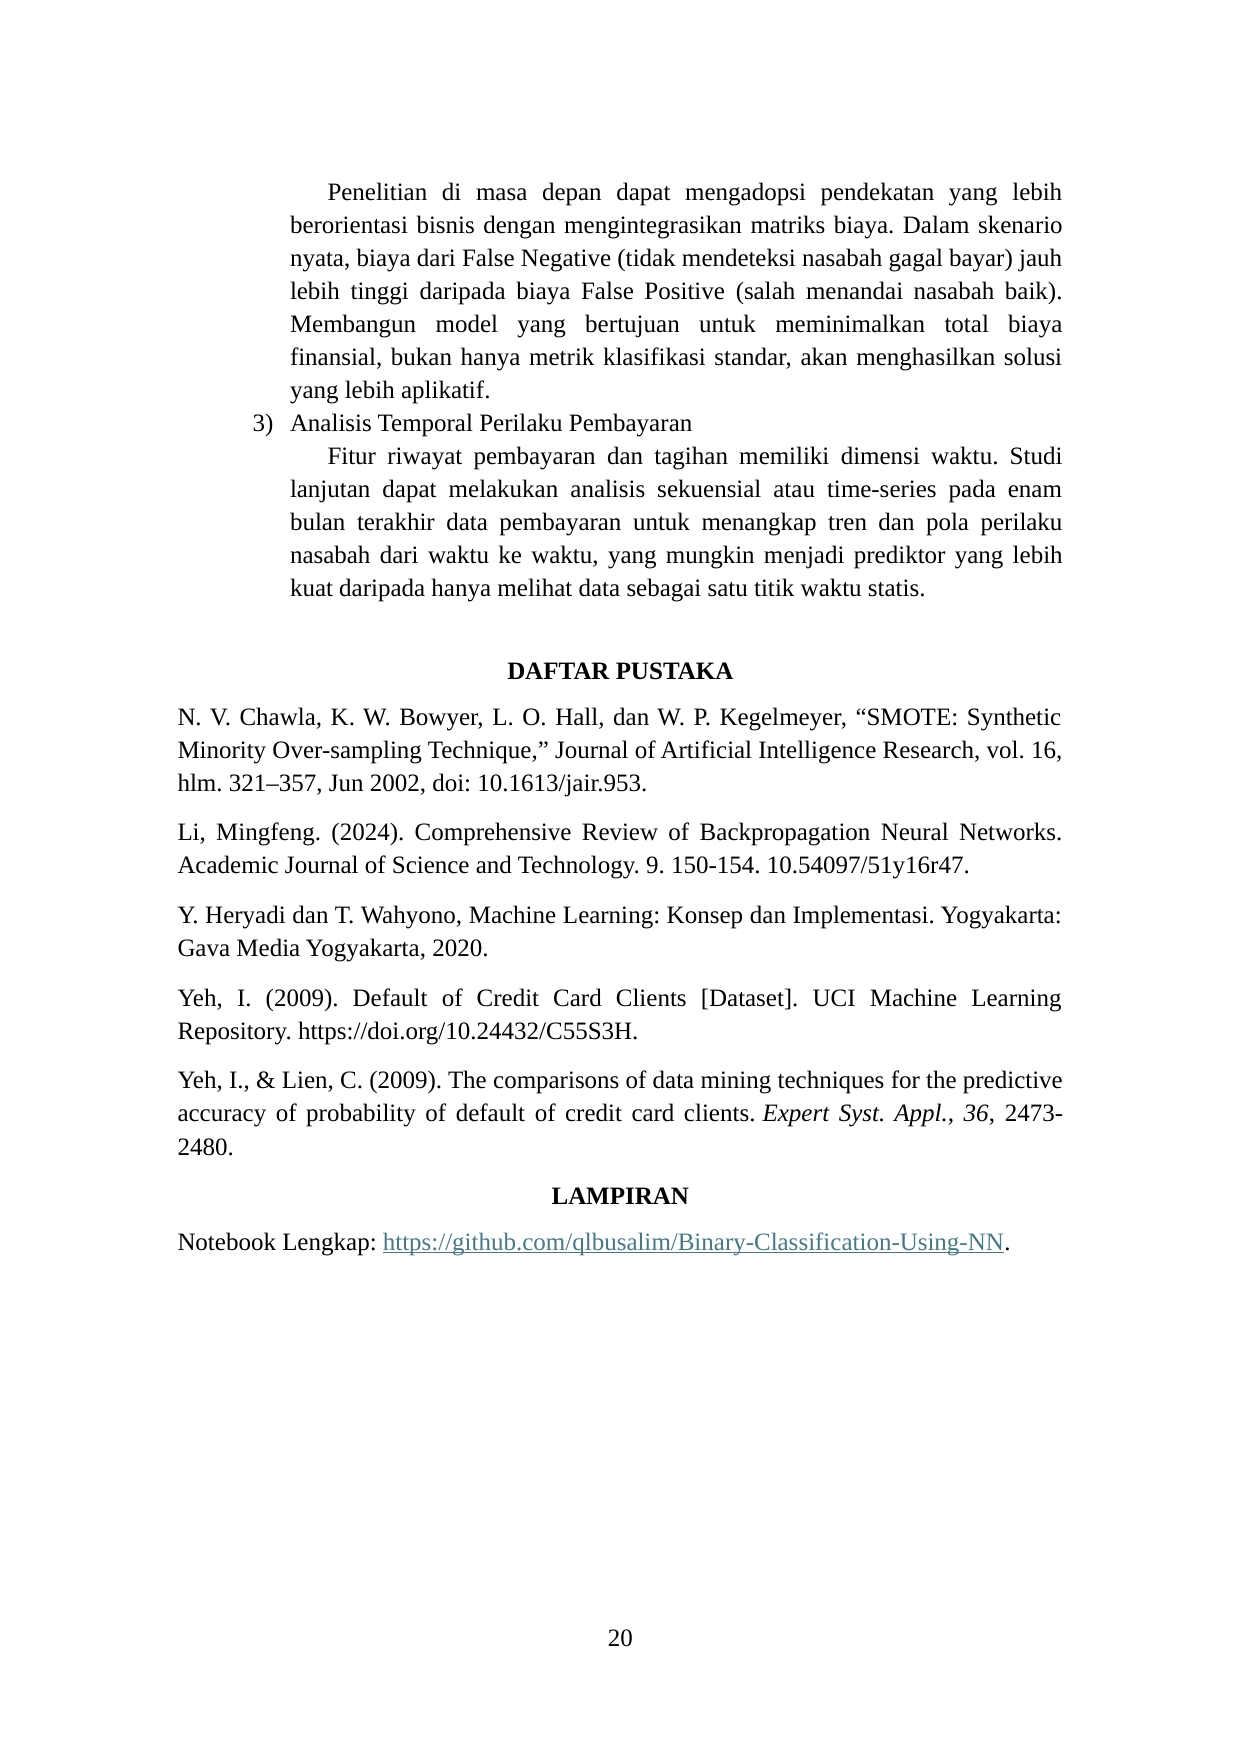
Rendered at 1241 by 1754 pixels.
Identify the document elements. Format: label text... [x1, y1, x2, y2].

text N. V. Chawla, K. W. Bowyer, L. O. Hall, dan W. P. Kegelmeyer, “SMOTE: Synthetic Minority Over-sampling Technique,” Journal of Artificial Intelligence Research, vol. 16, hlm. 321–357, Jun 2002, doi: 10.1613/jair.953. [177, 702, 1063, 796]
text Y. Heryadi dan T. Wahyono, Machine Learning: Konsep dan Implementasi. Yogyakarta: Gava Media Yogyakarta, 2020. [177, 900, 1063, 962]
list Analisis Temporal Perilaku Pembayaran [252, 408, 1063, 437]
subtitle DAFTAR PUSTAKA [177, 656, 1063, 685]
subtitle LAMPIRAN [177, 1181, 1063, 1210]
text Li, Mingfeng. (2024). Comprehensive Review of Backpropagation Neural Networks. Academic Journal of Science and Technology. 9. 150-154. 10.54097/51y16r47. [177, 817, 1063, 879]
text Notebook Lengkap: https://github.com/qlbusalim/Binary-Classification-Using-NN. [177, 1227, 1063, 1256]
text Yeh, I. (2009). Default of Credit Card Clients [Dataset]. UCI Machine Learning Repository. https://doi.org/10.24432/C55S3H. [177, 983, 1063, 1044]
list Fitur riwayat pembayaran dan tagihan memiliki dimensi waktu. Studi lanjutan dapat melakukan analisis sekuensial atau time-series pada enam bulan terakhir data pembayaran untuk menangkap tren dan pola perilaku nasabah dari waktu ke waktu, yang mungkin menjadi prediktor yang lebih kuat daripada hanya melihat data sebagai satu titik waktu statis. [290, 441, 1063, 602]
list Penelitian di masa depan dapat mengadopsi pendekatan yang lebih berorientasi bisnis dengan mengintegrasikan matriks biaya. Dalam skenario nyata, biaya dari False Negative (tidak mendeteksi nasabah gagal bayar) jauh lebih tinggi daripada biaya False Positive (salah menandai nasabah baik). Membangun model yang bertujuan untuk meminimalkan total biaya finansial, bukan hanya metrik klasifikasi standar, akan menghasilkan solusi yang lebih aplikatif. [290, 177, 1063, 404]
text Yeh, I., & Lien, C. (2009). The comparisons of data mining techniques for the predictive accuracy of probability of default of credit card clients. Expert Syst. Appl., 36, 2473-2480. [177, 1066, 1063, 1160]
